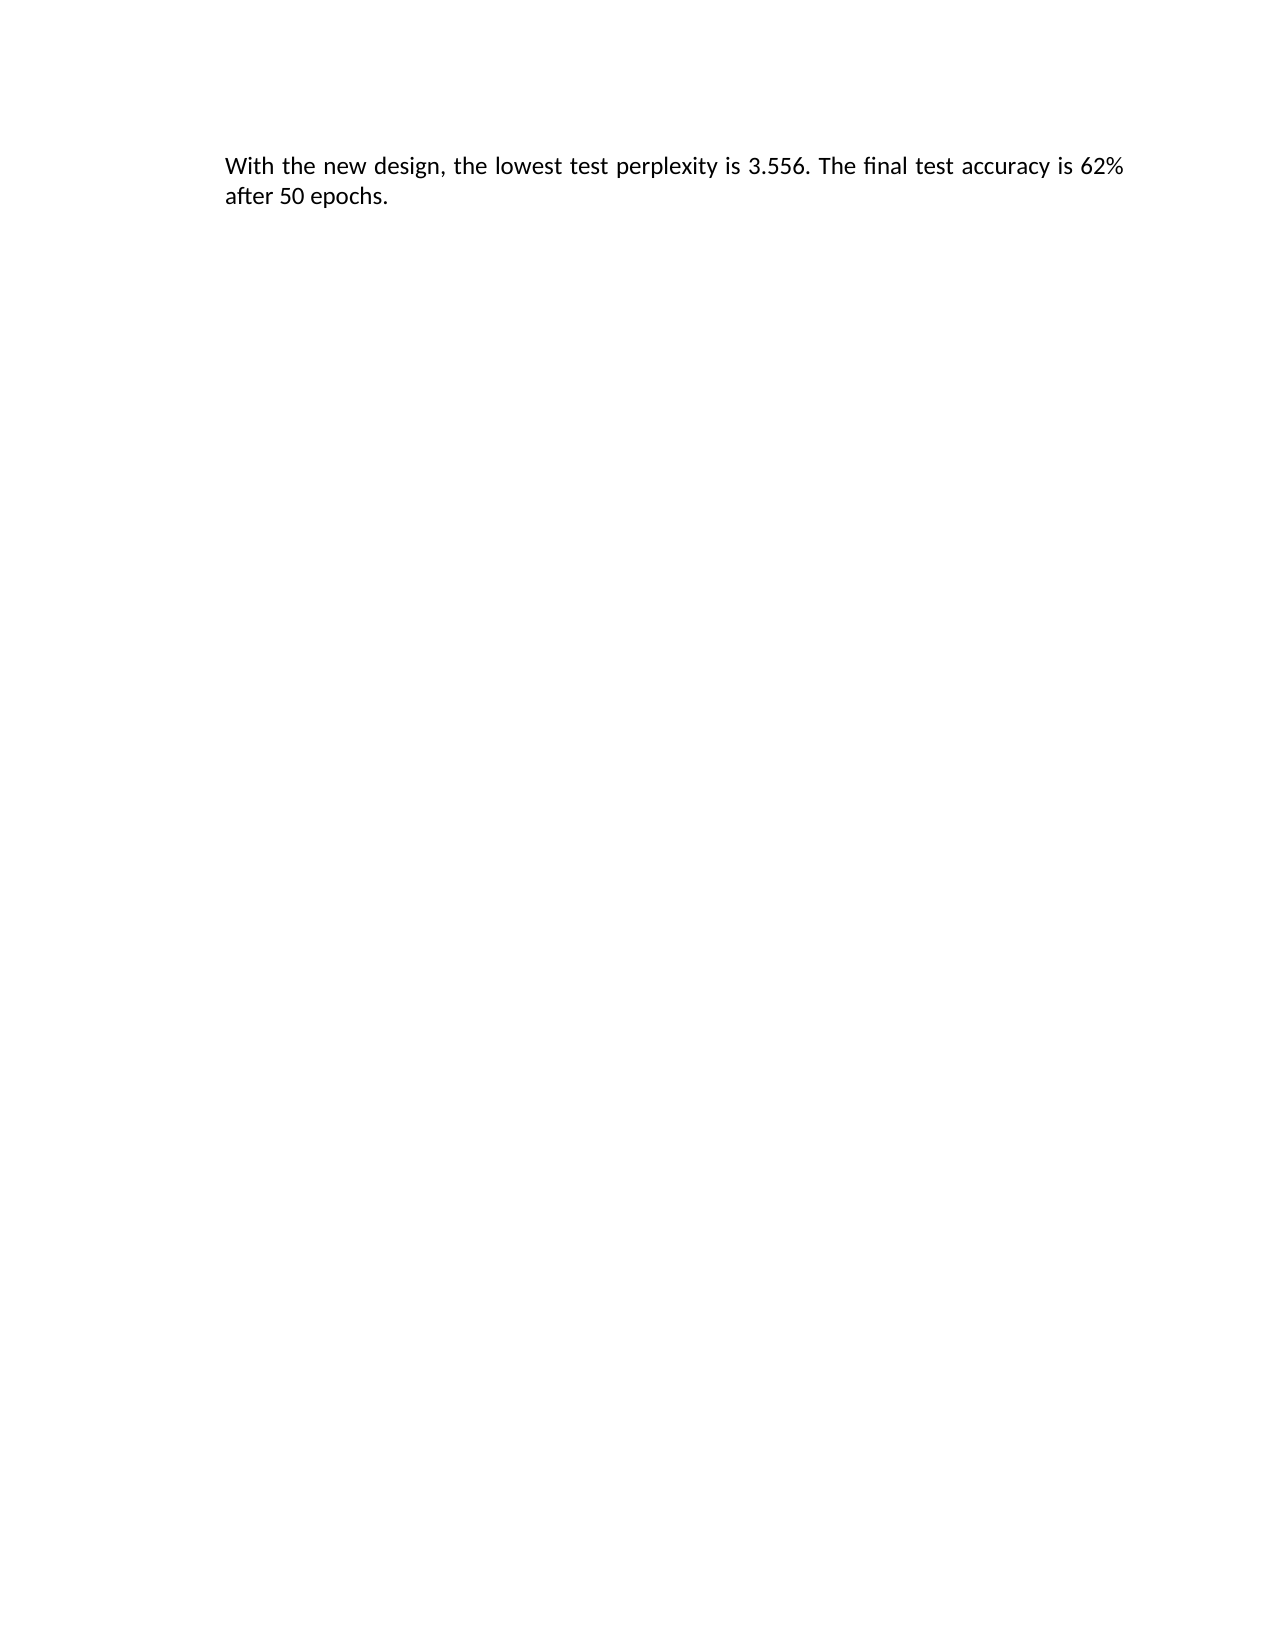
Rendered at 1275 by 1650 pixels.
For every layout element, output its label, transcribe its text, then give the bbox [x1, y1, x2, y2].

text With the new design, the lowest test perplexity is 3.556. The final test accuracy is 62% after 50 epochs. [225, 150, 1125, 211]
